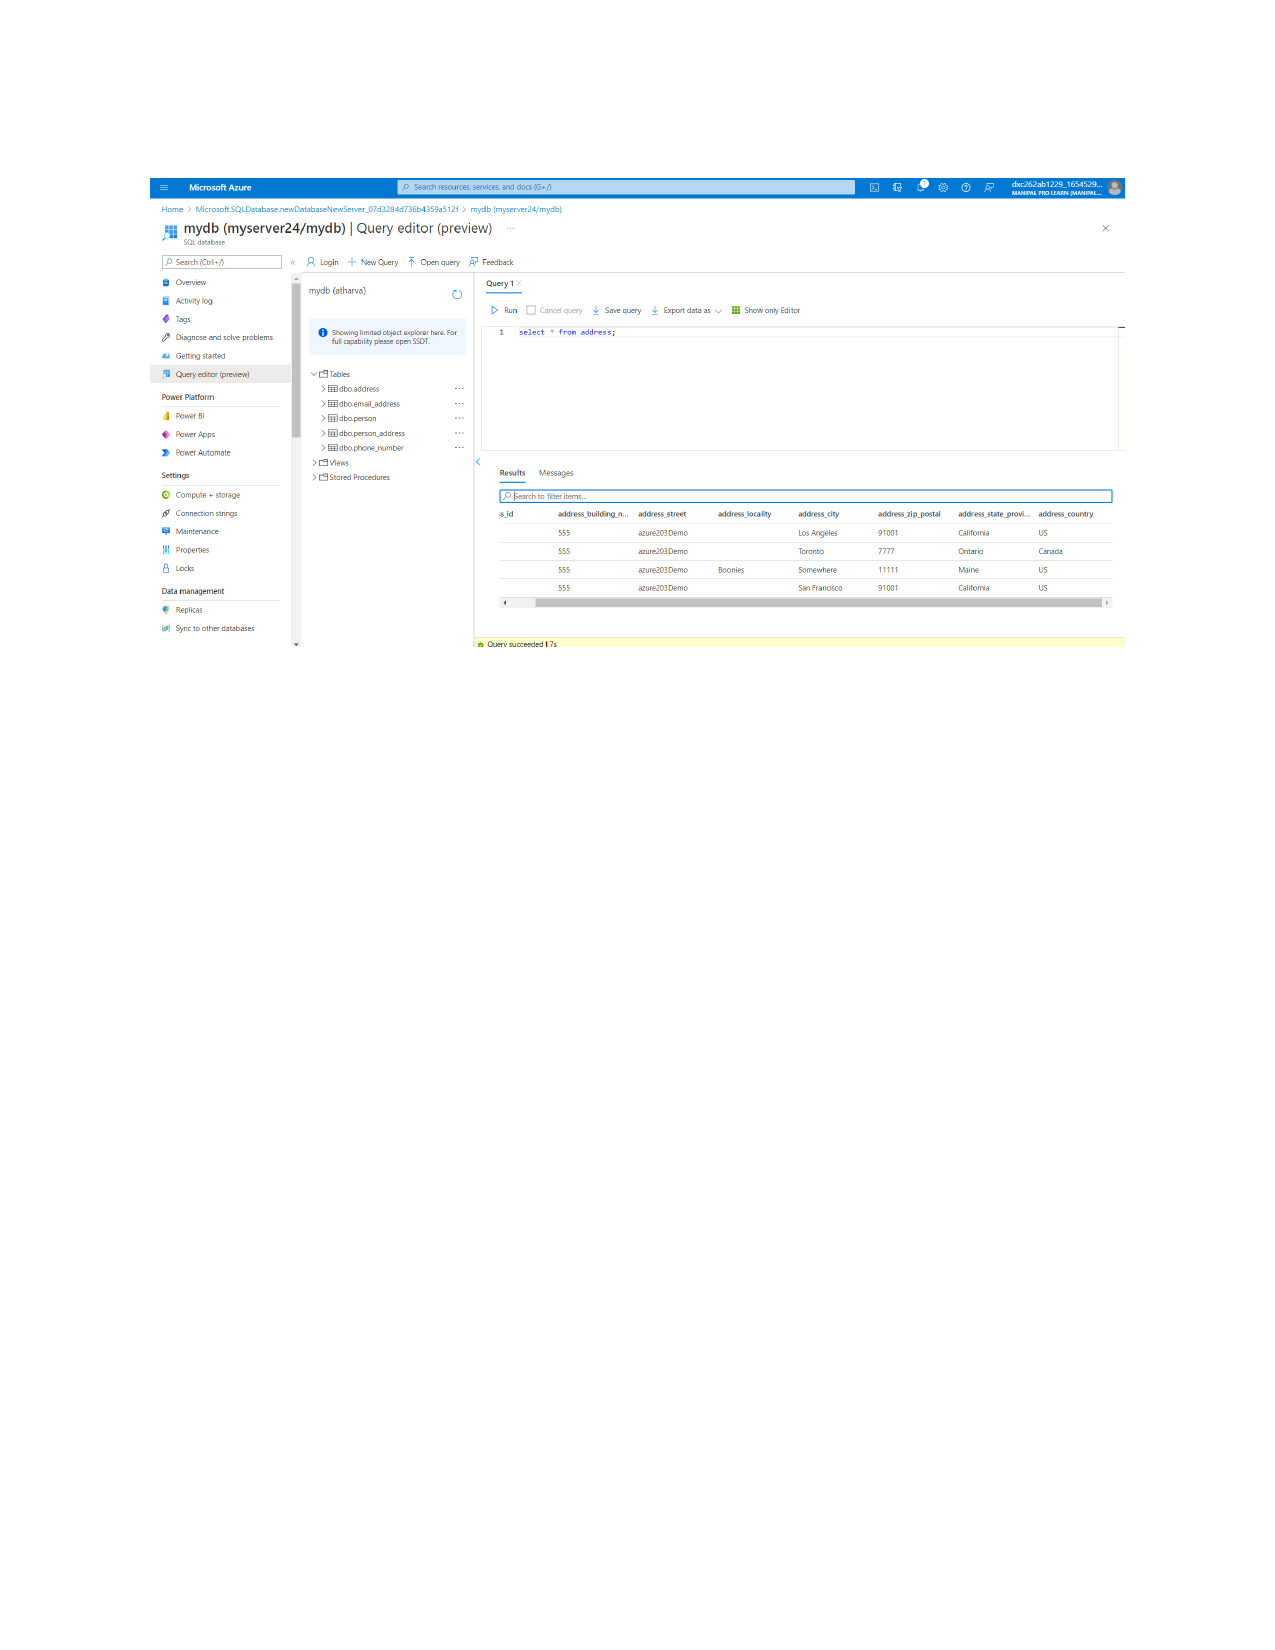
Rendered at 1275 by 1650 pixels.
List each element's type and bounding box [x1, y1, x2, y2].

picture [150, 178, 1125, 647]
